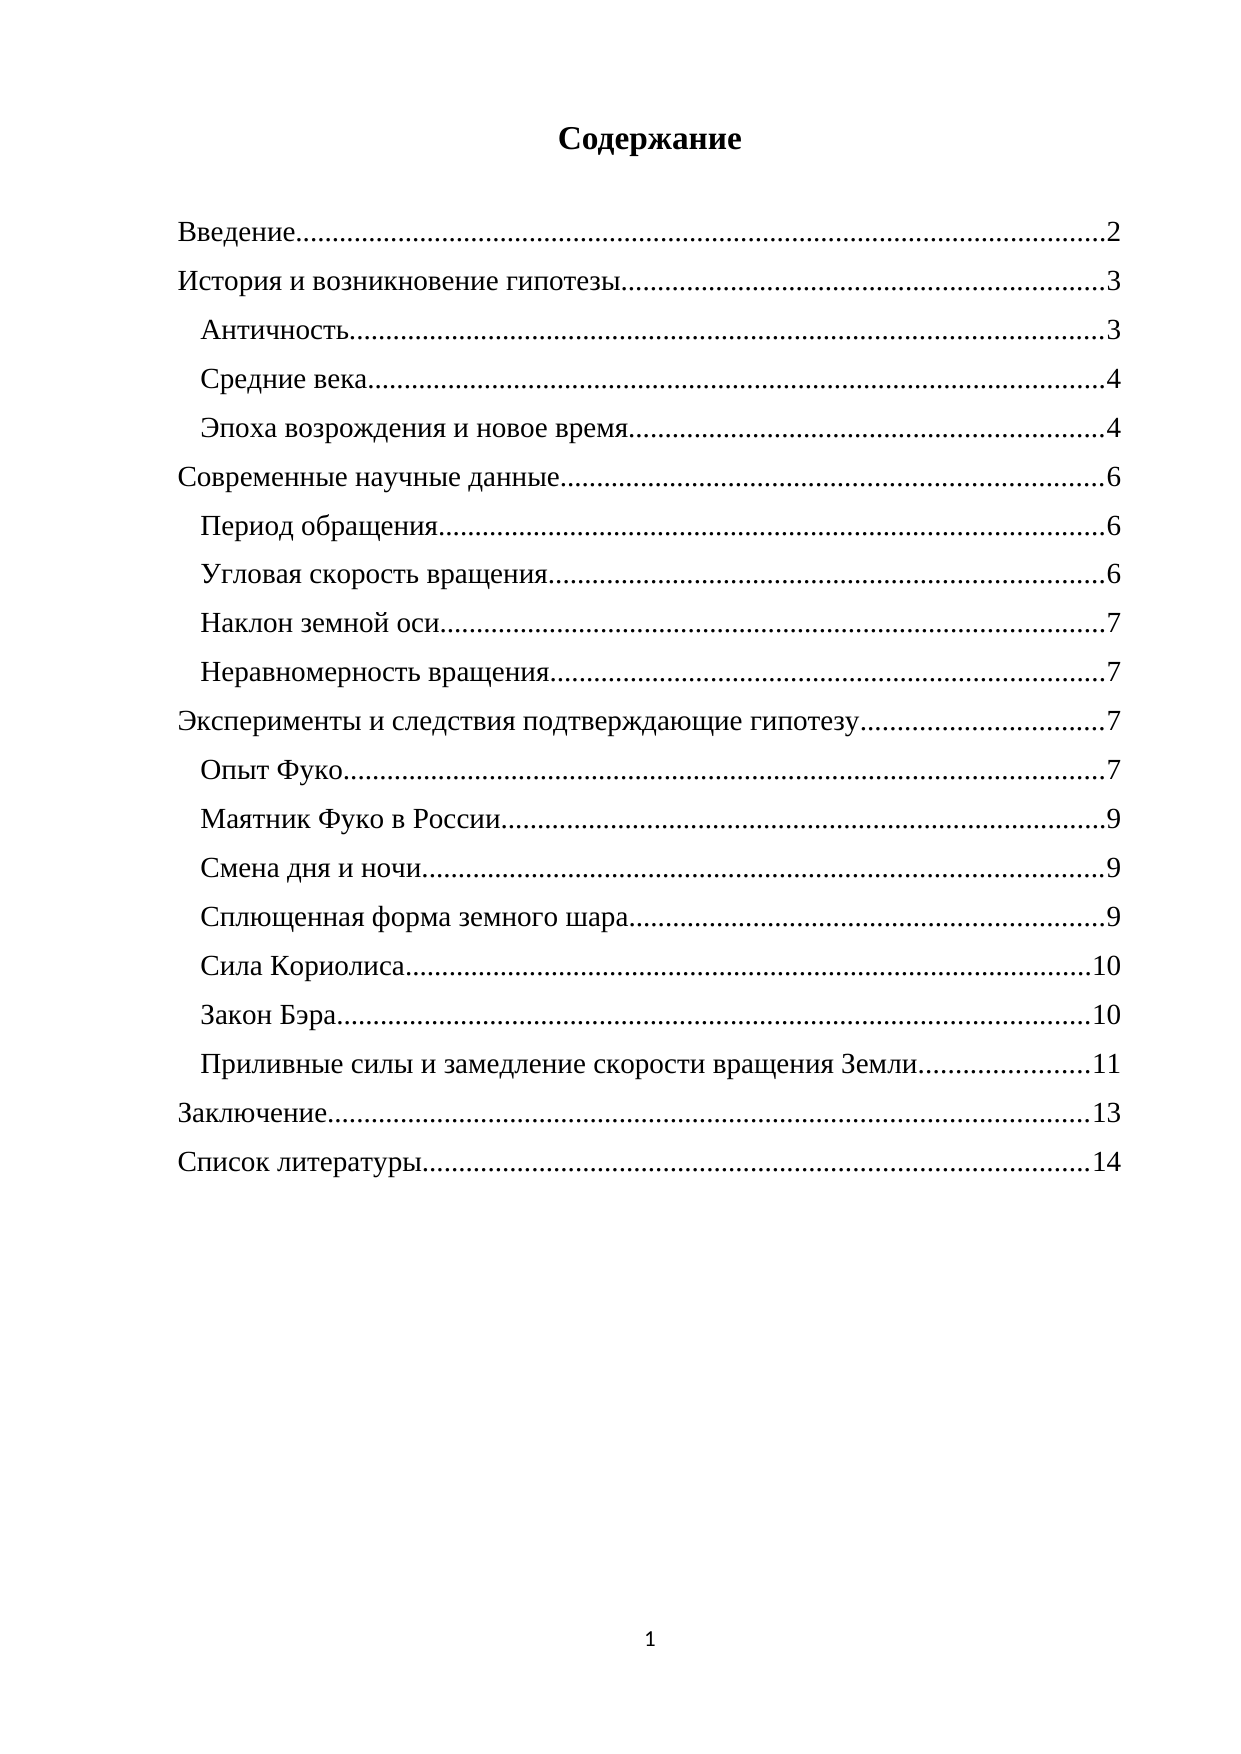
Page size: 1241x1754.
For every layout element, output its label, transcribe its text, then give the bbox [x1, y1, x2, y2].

text Эксперименты и следствия подтверждающие гипотезу 7 [177, 703, 1122, 737]
text Сила Кориолиса 10 [200, 948, 1122, 982]
text Заключение 13 [177, 1095, 1122, 1129]
text Приливные силы и замедление скорости вращения Земли 11 [200, 1046, 1122, 1080]
text Период обращения 6 [200, 508, 1122, 541]
text История и возникновение гипотезы 3 [177, 263, 1122, 296]
text Сплющенная форма земного шара 9 [200, 899, 1122, 933]
text Средние века 4 [200, 361, 1122, 394]
text Угловая скорость вращения 6 [200, 557, 1122, 590]
text Эпоха возрождения и новое время 4 [200, 410, 1122, 443]
text Опыт Фуко 7 [200, 752, 1122, 786]
subtitle Содержание [177, 118, 1122, 156]
text Современные научные данные 6 [177, 459, 1122, 492]
text Смена дня и ночи 9 [200, 850, 1122, 884]
text Маятник Фуко в России 9 [200, 801, 1122, 835]
text Список литературы 14 [177, 1144, 1122, 1178]
text Неравномерность вращения 7 [200, 654, 1122, 688]
text Закон Бэра 10 [200, 997, 1122, 1031]
text Античность 3 [200, 312, 1122, 345]
text Введение 2 [177, 214, 1122, 247]
text Наклон земной оси 7 [200, 606, 1122, 639]
